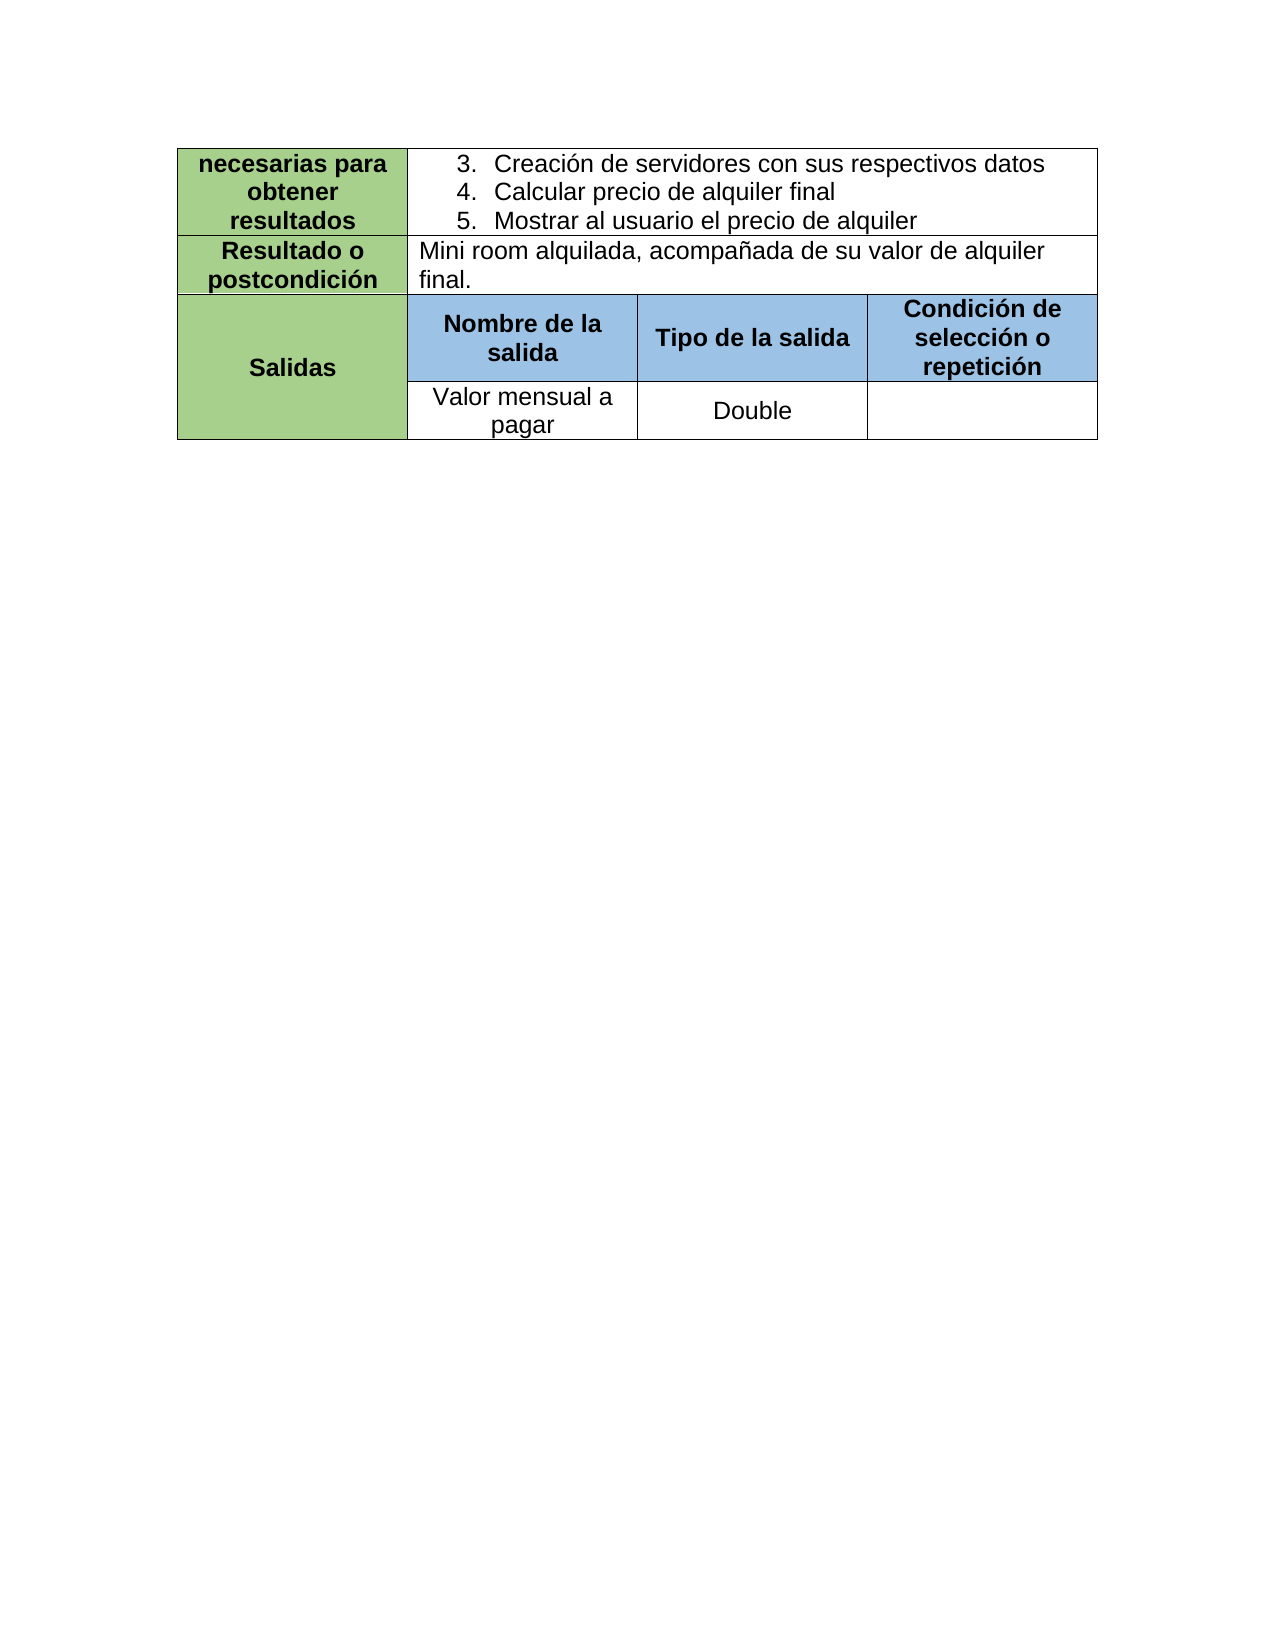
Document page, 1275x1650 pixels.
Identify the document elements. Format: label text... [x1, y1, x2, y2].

table_cell [868, 382, 1097, 439]
table_cell Mini room alquilada, acompañada de su valor de alquiler final. [408, 236, 1097, 293]
table_cell Valor mensual a pagar [408, 382, 637, 439]
table_cell Double [638, 382, 867, 439]
table_cell Tipo de la salida [638, 295, 867, 381]
table_cell Nombre de la salida [408, 295, 637, 381]
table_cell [178, 149, 407, 235]
table_cell Salidas [178, 295, 407, 439]
table_cell Resultado o postcondición [178, 236, 407, 293]
table_cell Condición de selección o repetición [868, 295, 1097, 381]
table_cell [408, 149, 1097, 235]
